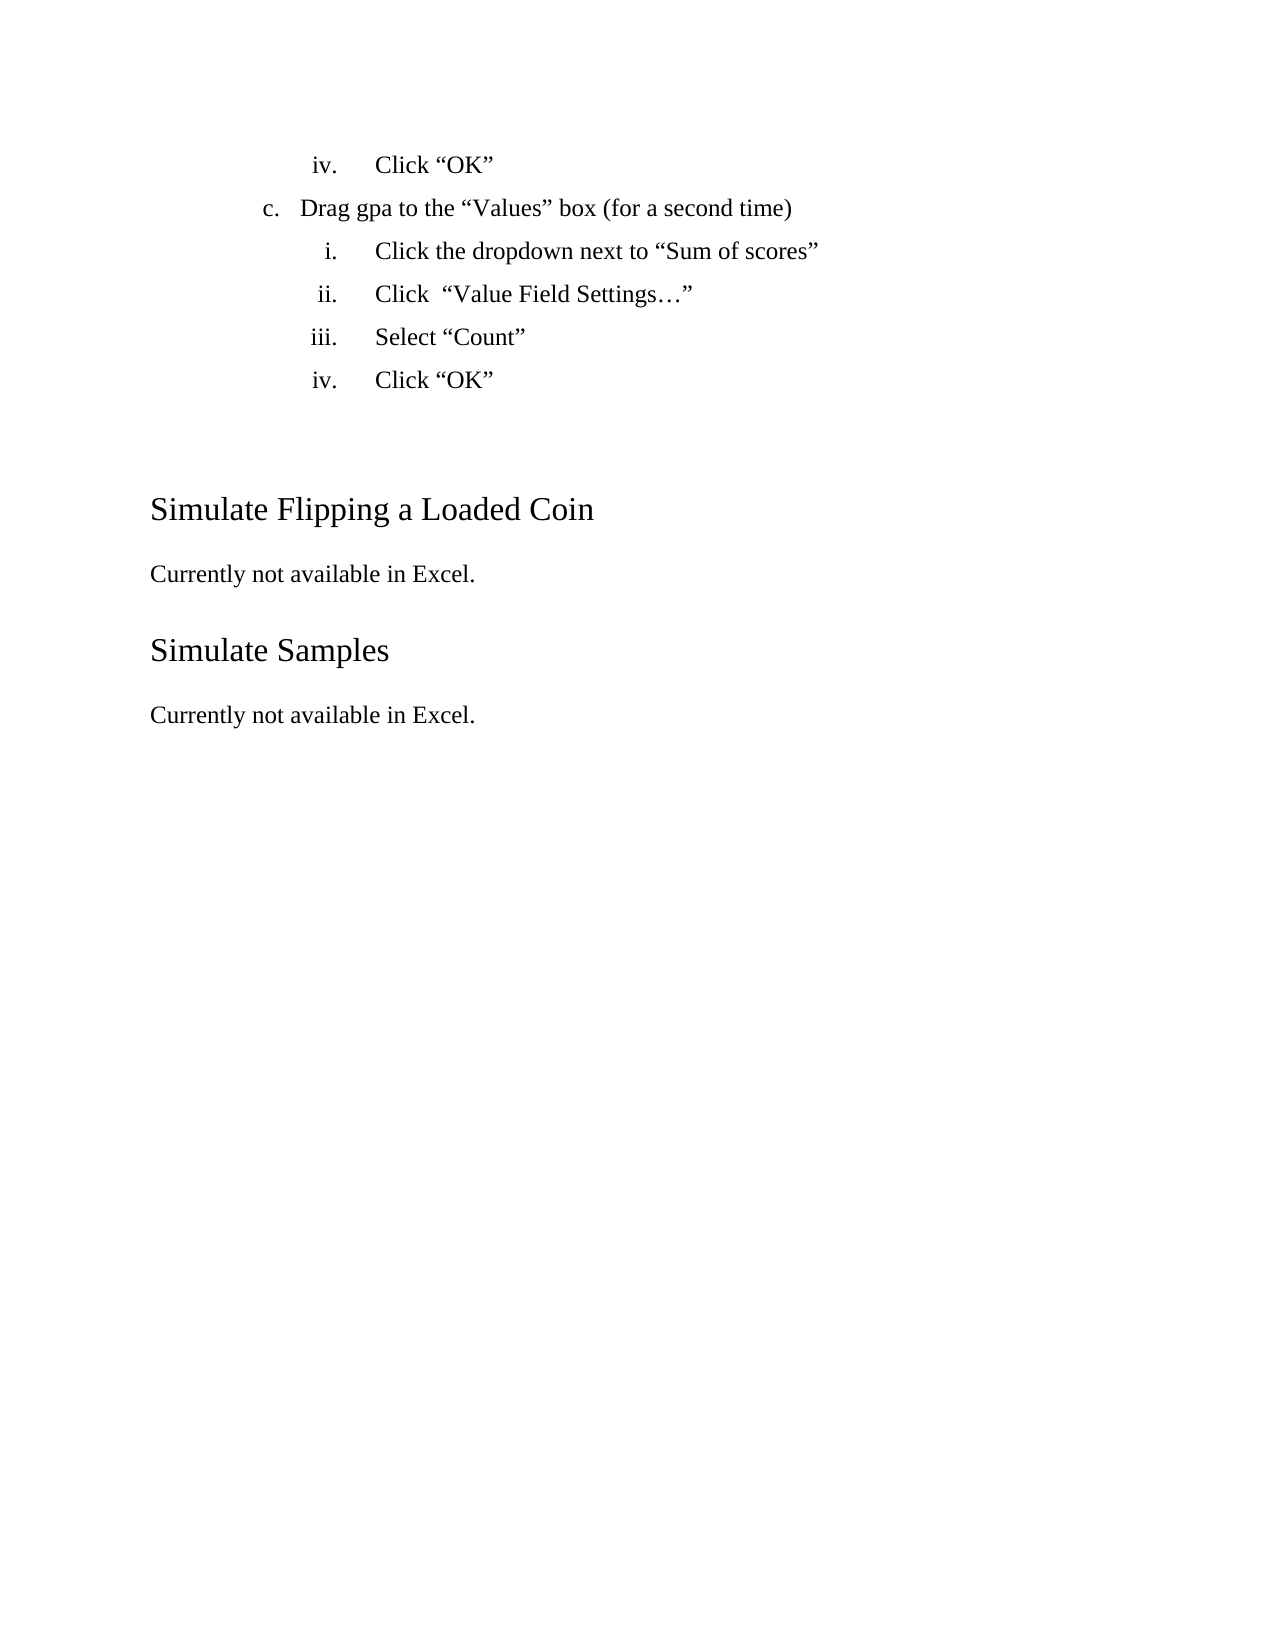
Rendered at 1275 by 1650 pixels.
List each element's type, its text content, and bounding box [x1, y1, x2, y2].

list Select “Count” [337, 322, 1125, 351]
list Click “Value Field Settings…” [337, 279, 1125, 308]
list Click “OK” [337, 366, 1125, 394]
subtitle Simulate Samples [150, 630, 1112, 668]
text Currently not available in Excel. [150, 559, 1125, 588]
list Drag gpa to the “Values” box (for a second time) [262, 193, 1125, 222]
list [337, 236, 1125, 265]
subtitle Simulate Flipping a Loaded Coin [150, 489, 1112, 528]
list Click “OK” [337, 150, 1125, 179]
text Currently not available in Excel. [150, 700, 1125, 729]
